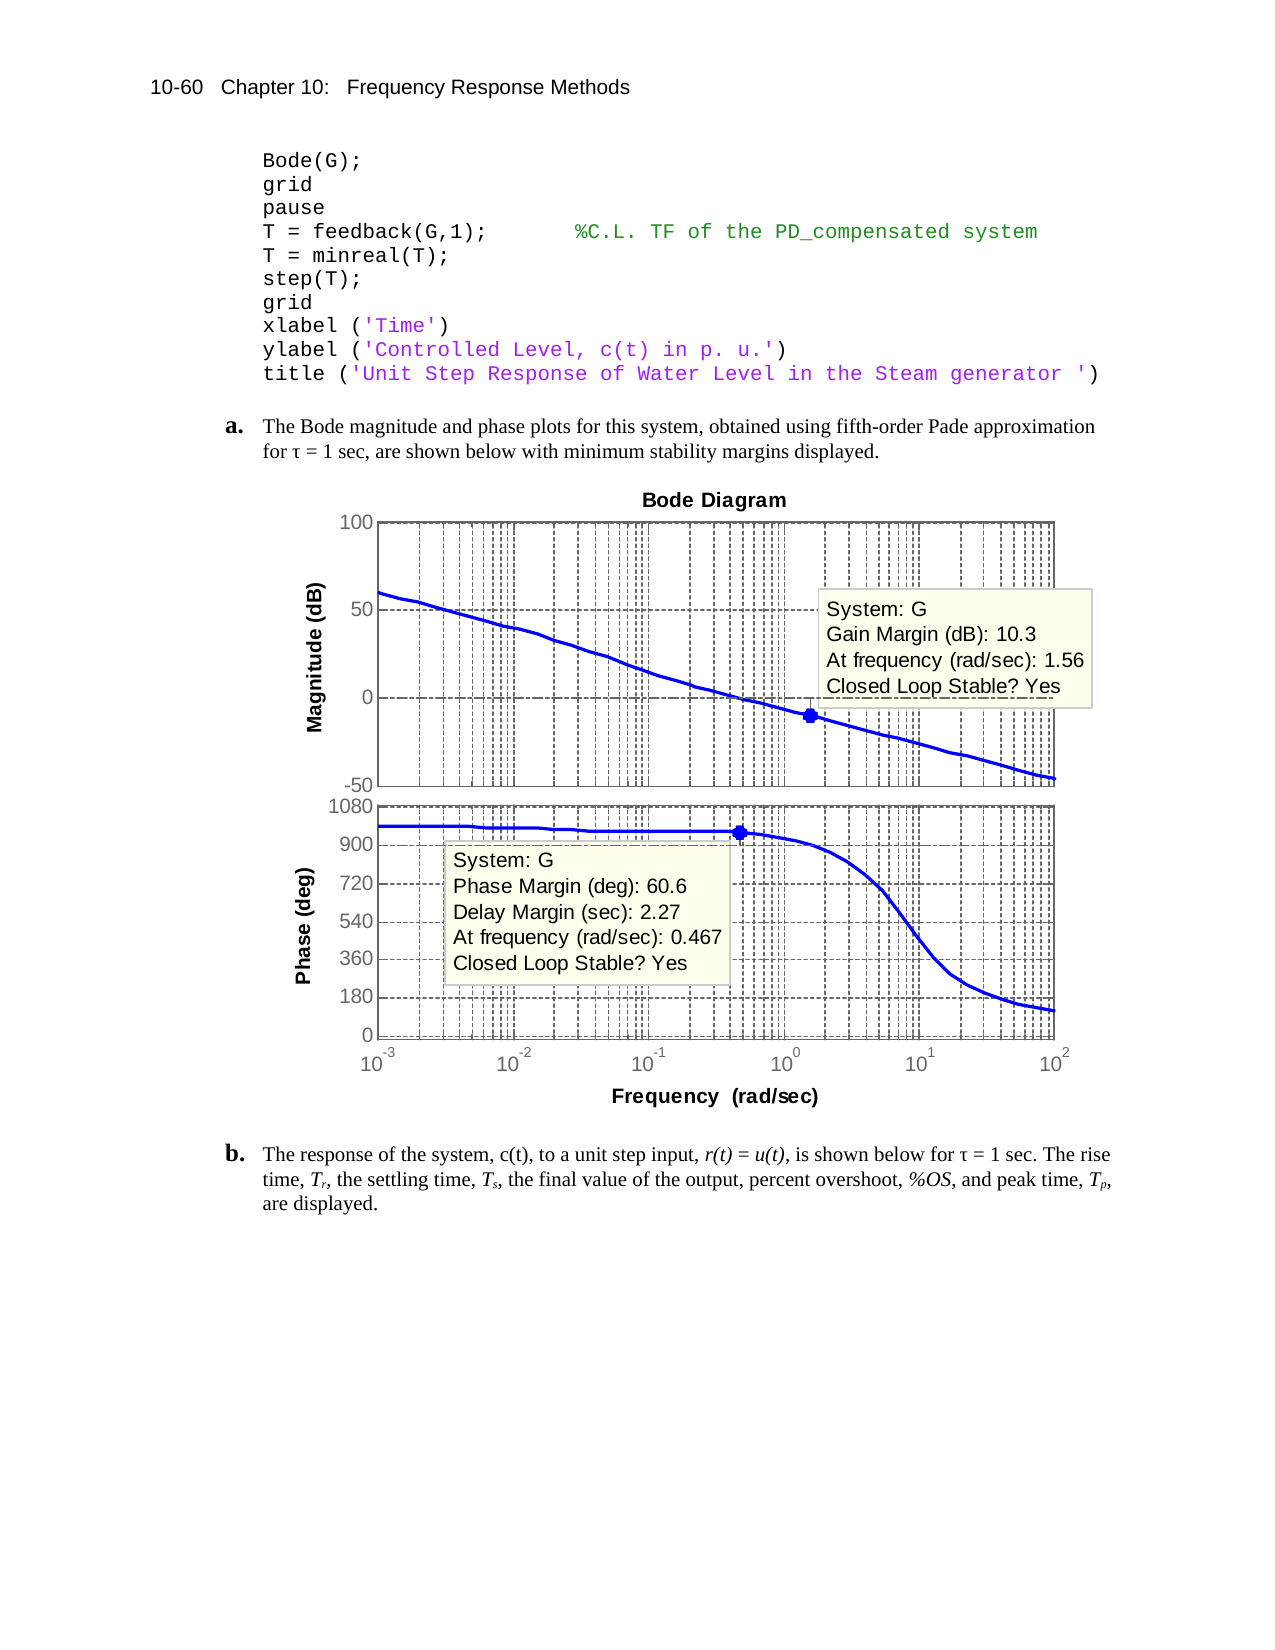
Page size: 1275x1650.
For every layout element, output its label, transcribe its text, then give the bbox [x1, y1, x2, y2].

text T = minreal(T); [262, 244, 1125, 268]
text grid [262, 174, 1125, 197]
text step(T); [262, 268, 1125, 292]
list The response of the system, c(t), to a unit step input, r(t) = u(t), is shown below for τ = 1 sec. The rise time, Tr, the settling time, Ts, the final value of the output, percent overshoot, %OS, and peak time, Tp, are displayed. [225, 1138, 1125, 1215]
list The Bode magnitude and phase plots for this system, obtained using fifth-order Pade approximation for τ = 1 sec, are shown below with minimum stability margins displayed. [225, 410, 1125, 463]
text Bode(G); [262, 150, 1125, 174]
text title ('Unit Step Response of Water Level in the Steam generator ') [262, 363, 1125, 386]
text xlabel ('Time') [262, 316, 1125, 339]
text ylabel ('Controlled Level, c(t) in p. u.') [262, 339, 1125, 363]
text grid [262, 292, 1125, 316]
text T = feedback(G,1); %C.L. TF of the PD_compensated system [262, 221, 1125, 244]
text pause [262, 197, 1125, 221]
